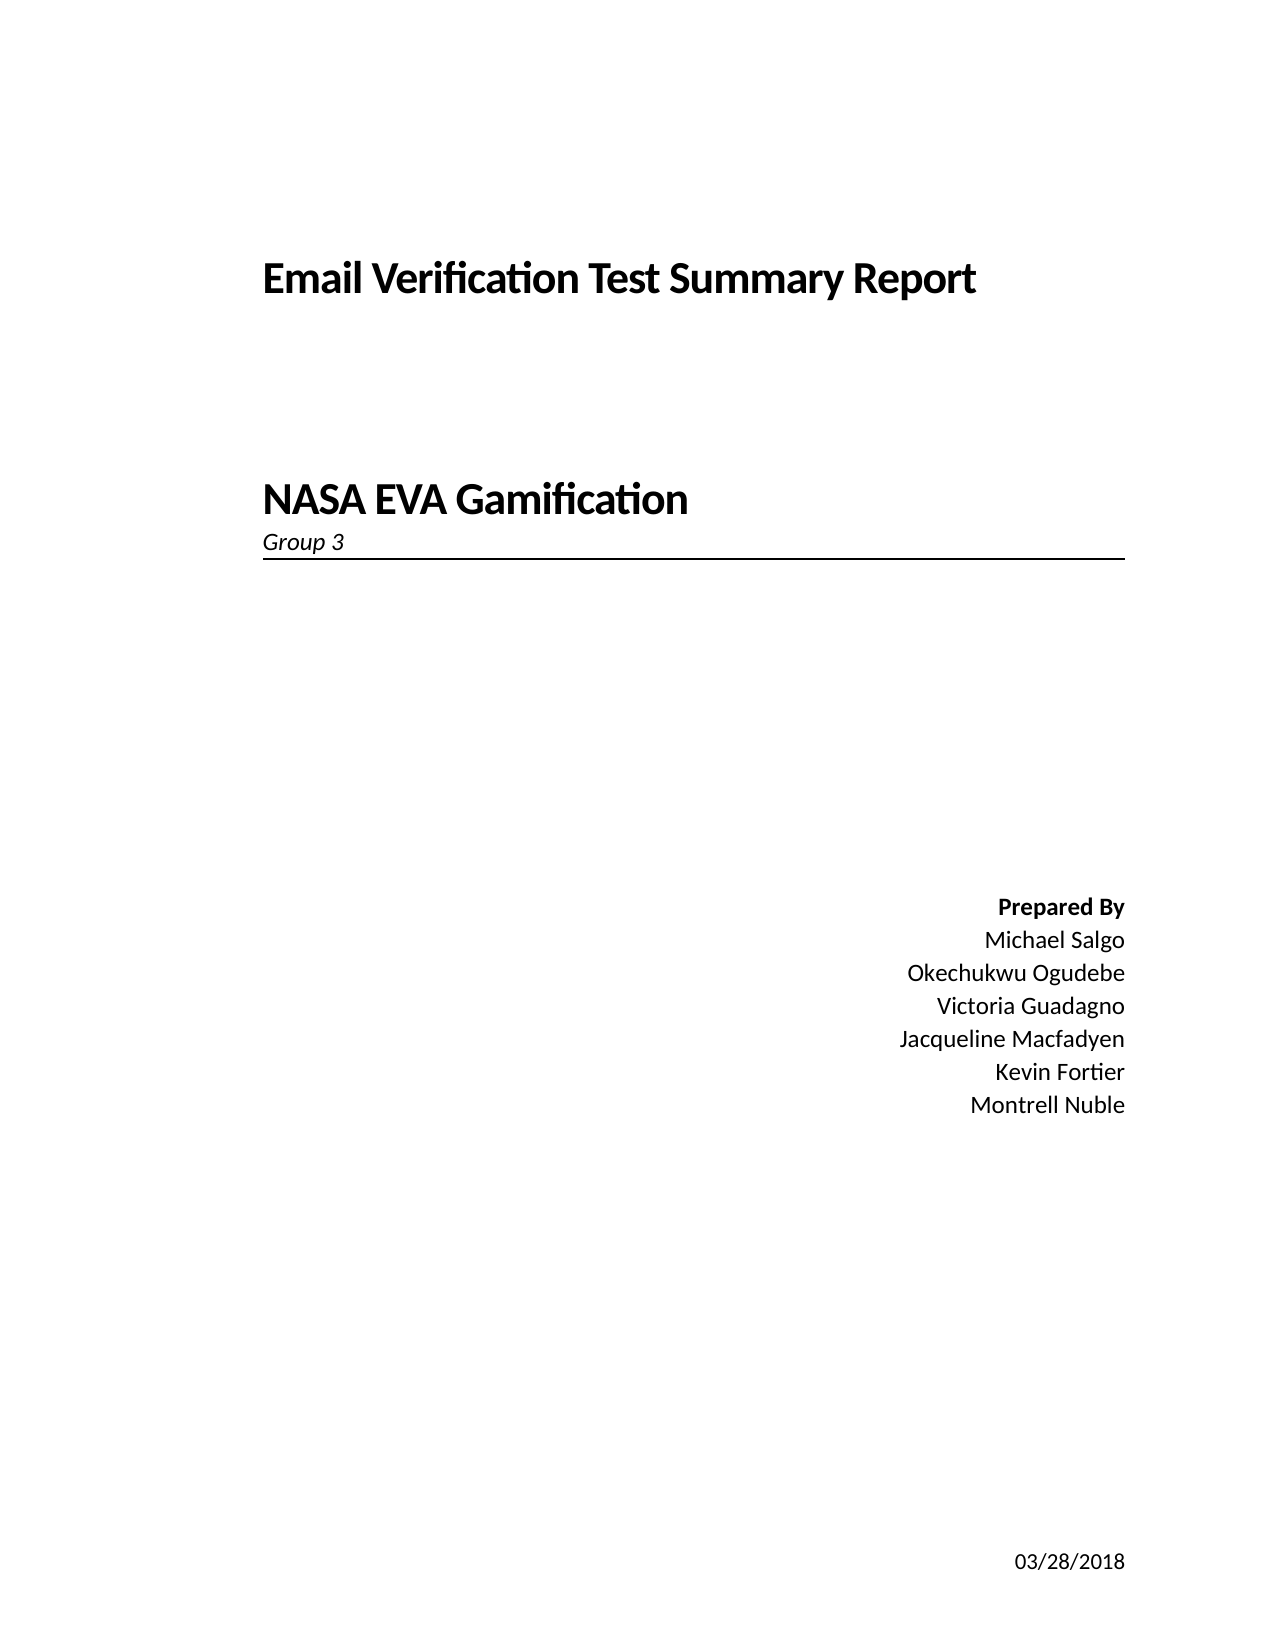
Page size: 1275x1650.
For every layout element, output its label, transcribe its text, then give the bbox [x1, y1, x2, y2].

text Victoria Guadagno [150, 990, 1125, 1021]
text Montrell Nuble [150, 1089, 1125, 1119]
text Jacqueline Macfadyen [150, 1023, 1125, 1053]
text Group 3 [262, 526, 1125, 560]
title Email Verification Test Summary Report [262, 249, 1125, 305]
text Okechukwu Ogudebe [150, 957, 1125, 988]
text Prepared By [150, 891, 1125, 922]
text Michael Salgo [150, 924, 1125, 955]
text Kevin Fortier [150, 1056, 1125, 1086]
title NASA EVA Gamification [262, 470, 1125, 526]
